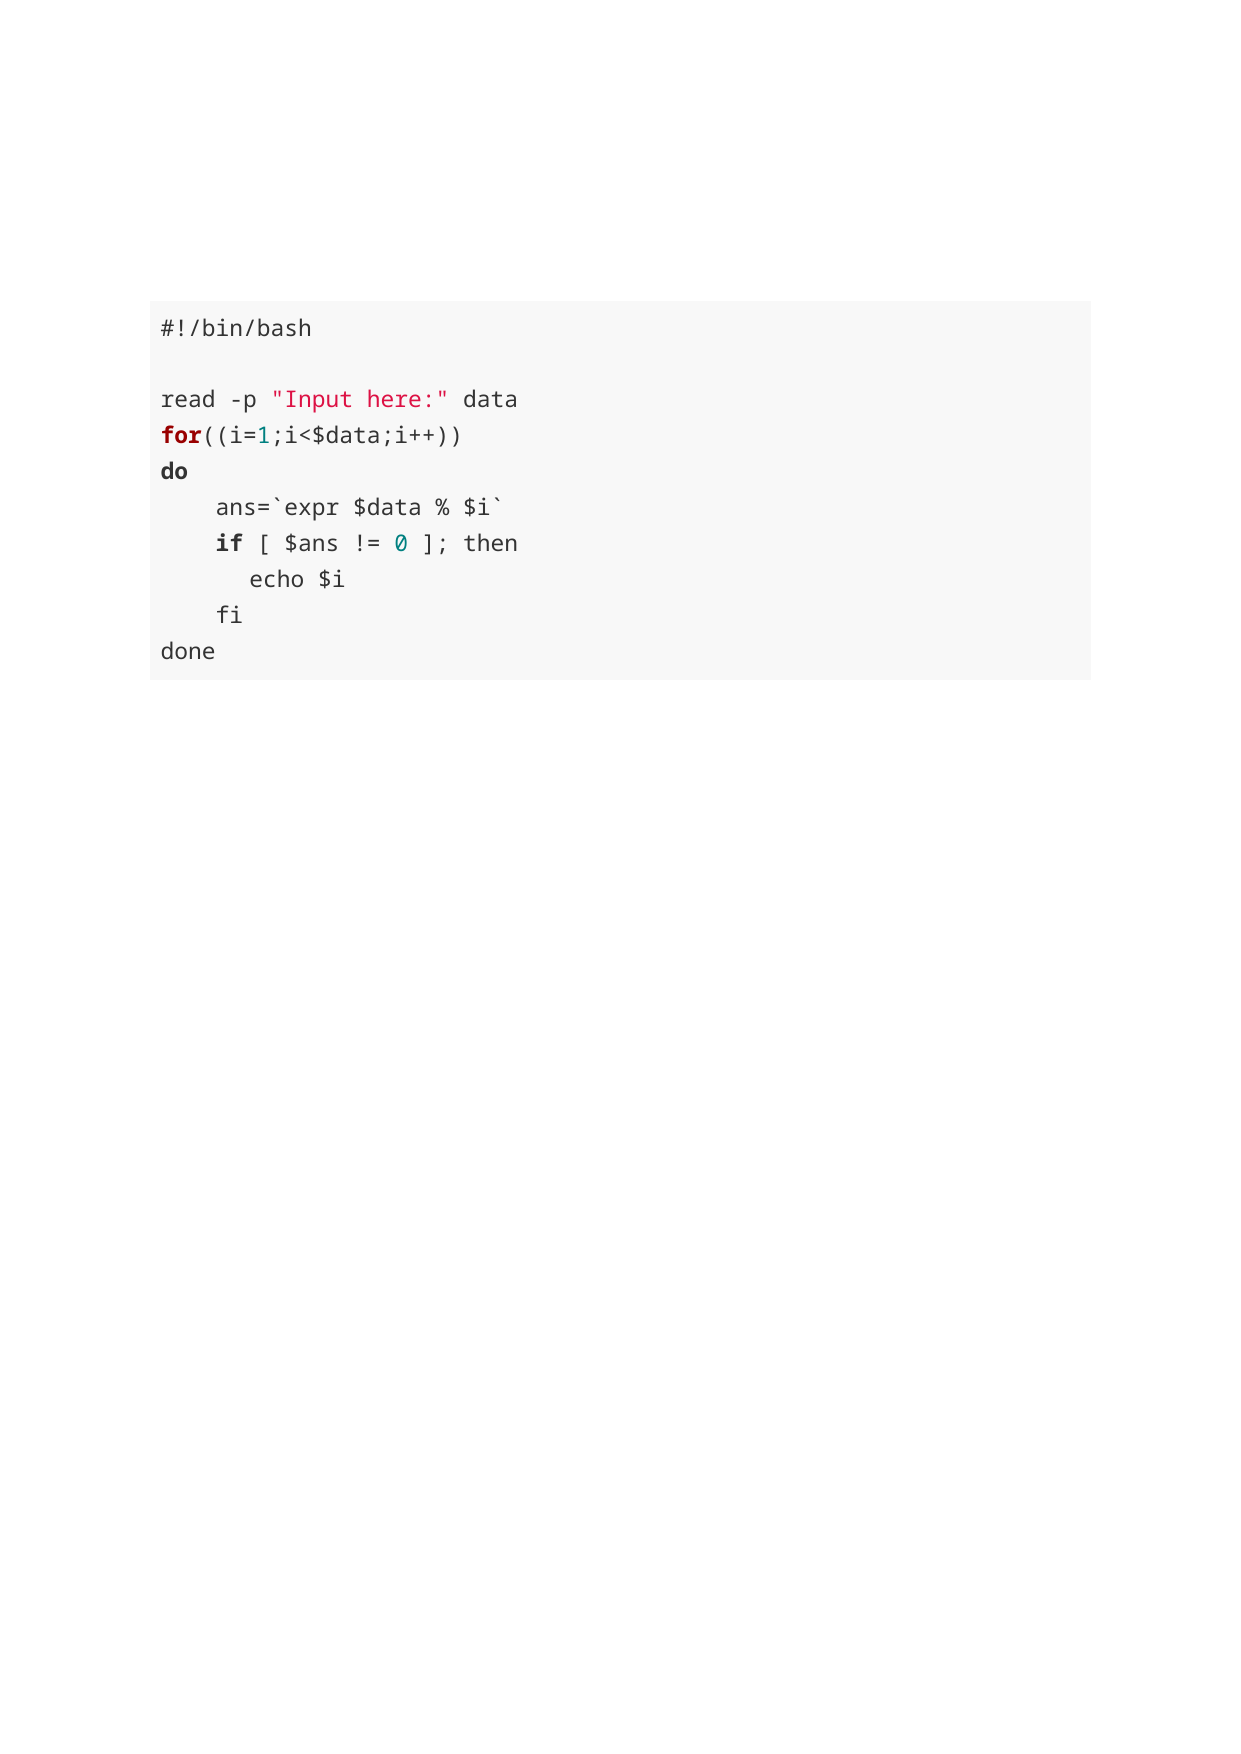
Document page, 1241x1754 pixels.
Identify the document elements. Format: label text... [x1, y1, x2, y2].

table_header #!/bin/bash read -p "Input here:" data for((i=1;i<$data;i++)) do ans=`expr $data % $i` if [ $ans != 0 ]; then echo $i fi done [150, 301, 1091, 680]
